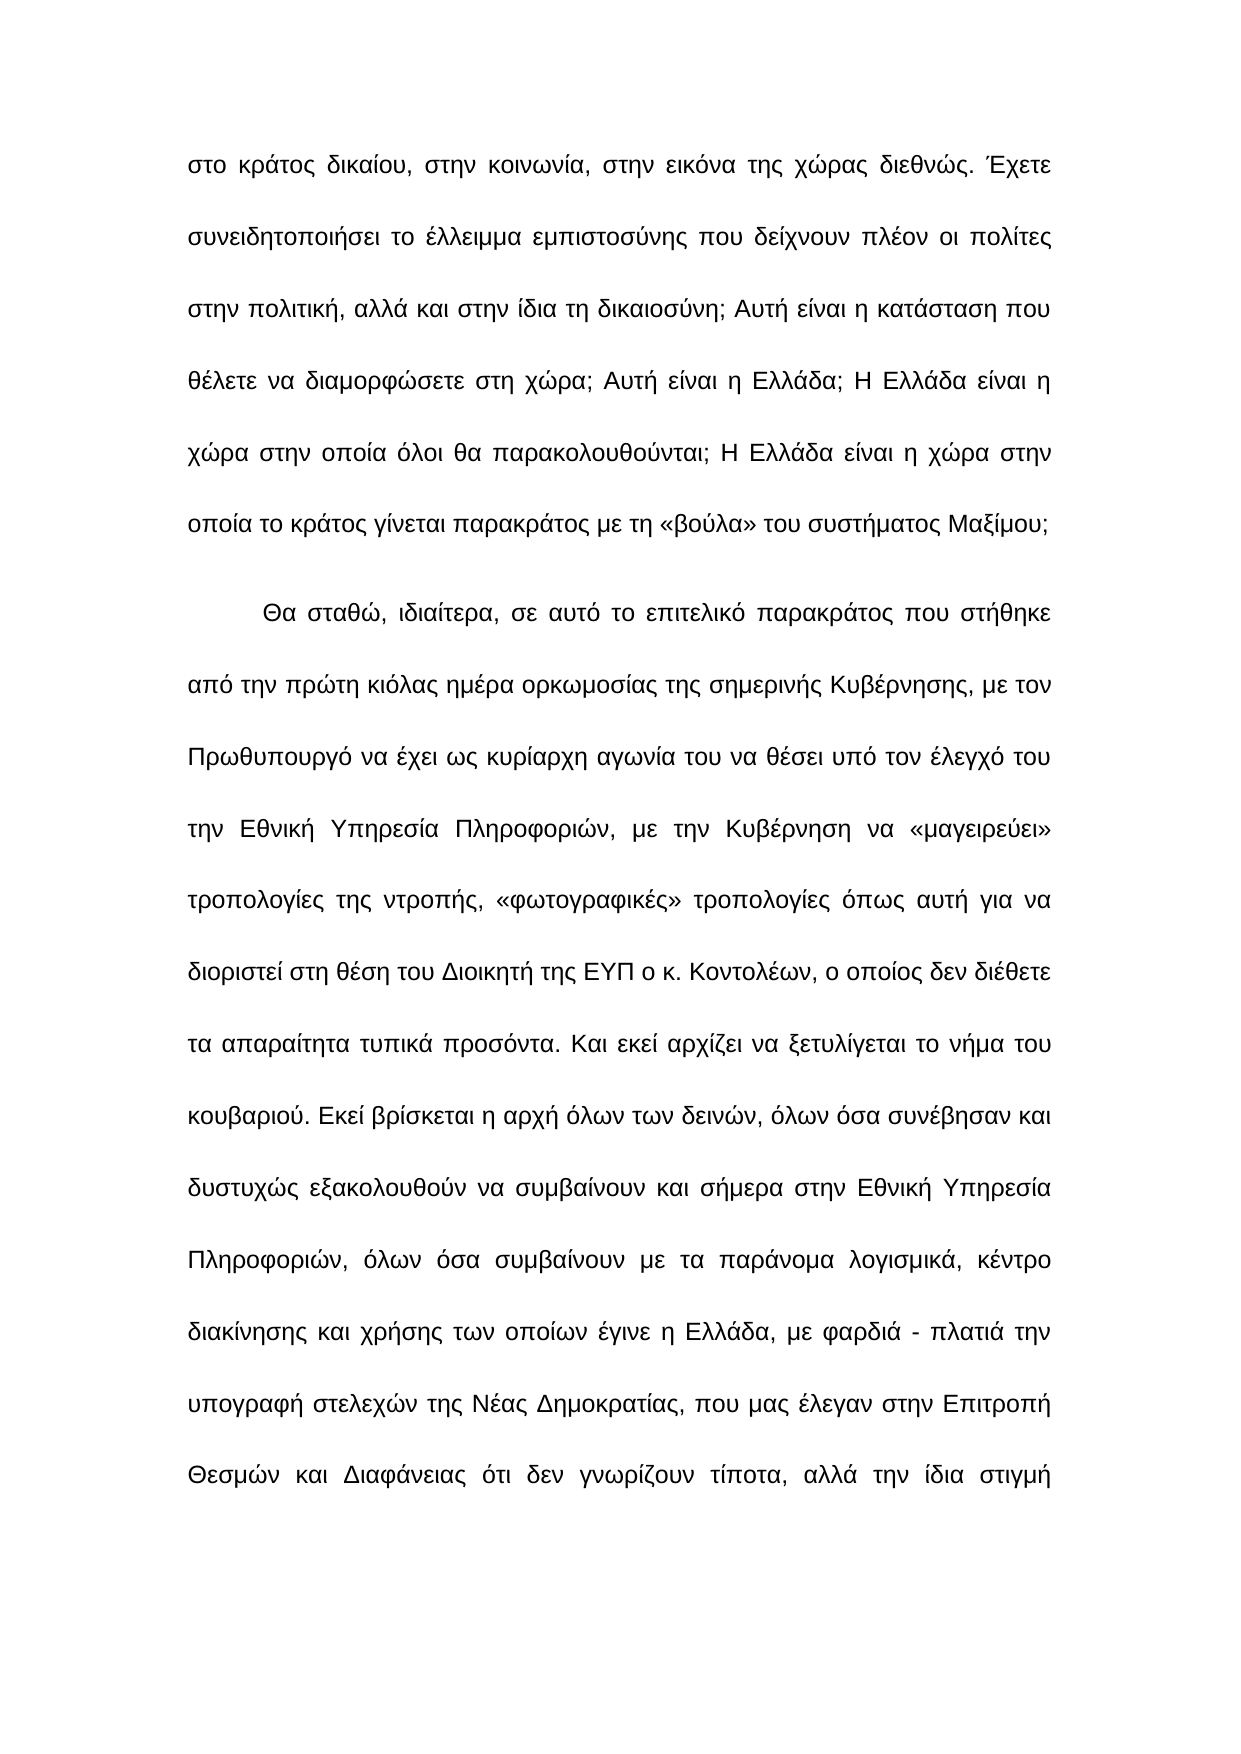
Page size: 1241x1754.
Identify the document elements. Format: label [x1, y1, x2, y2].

text [187, 150, 1053, 538]
text [187, 598, 1053, 1489]
